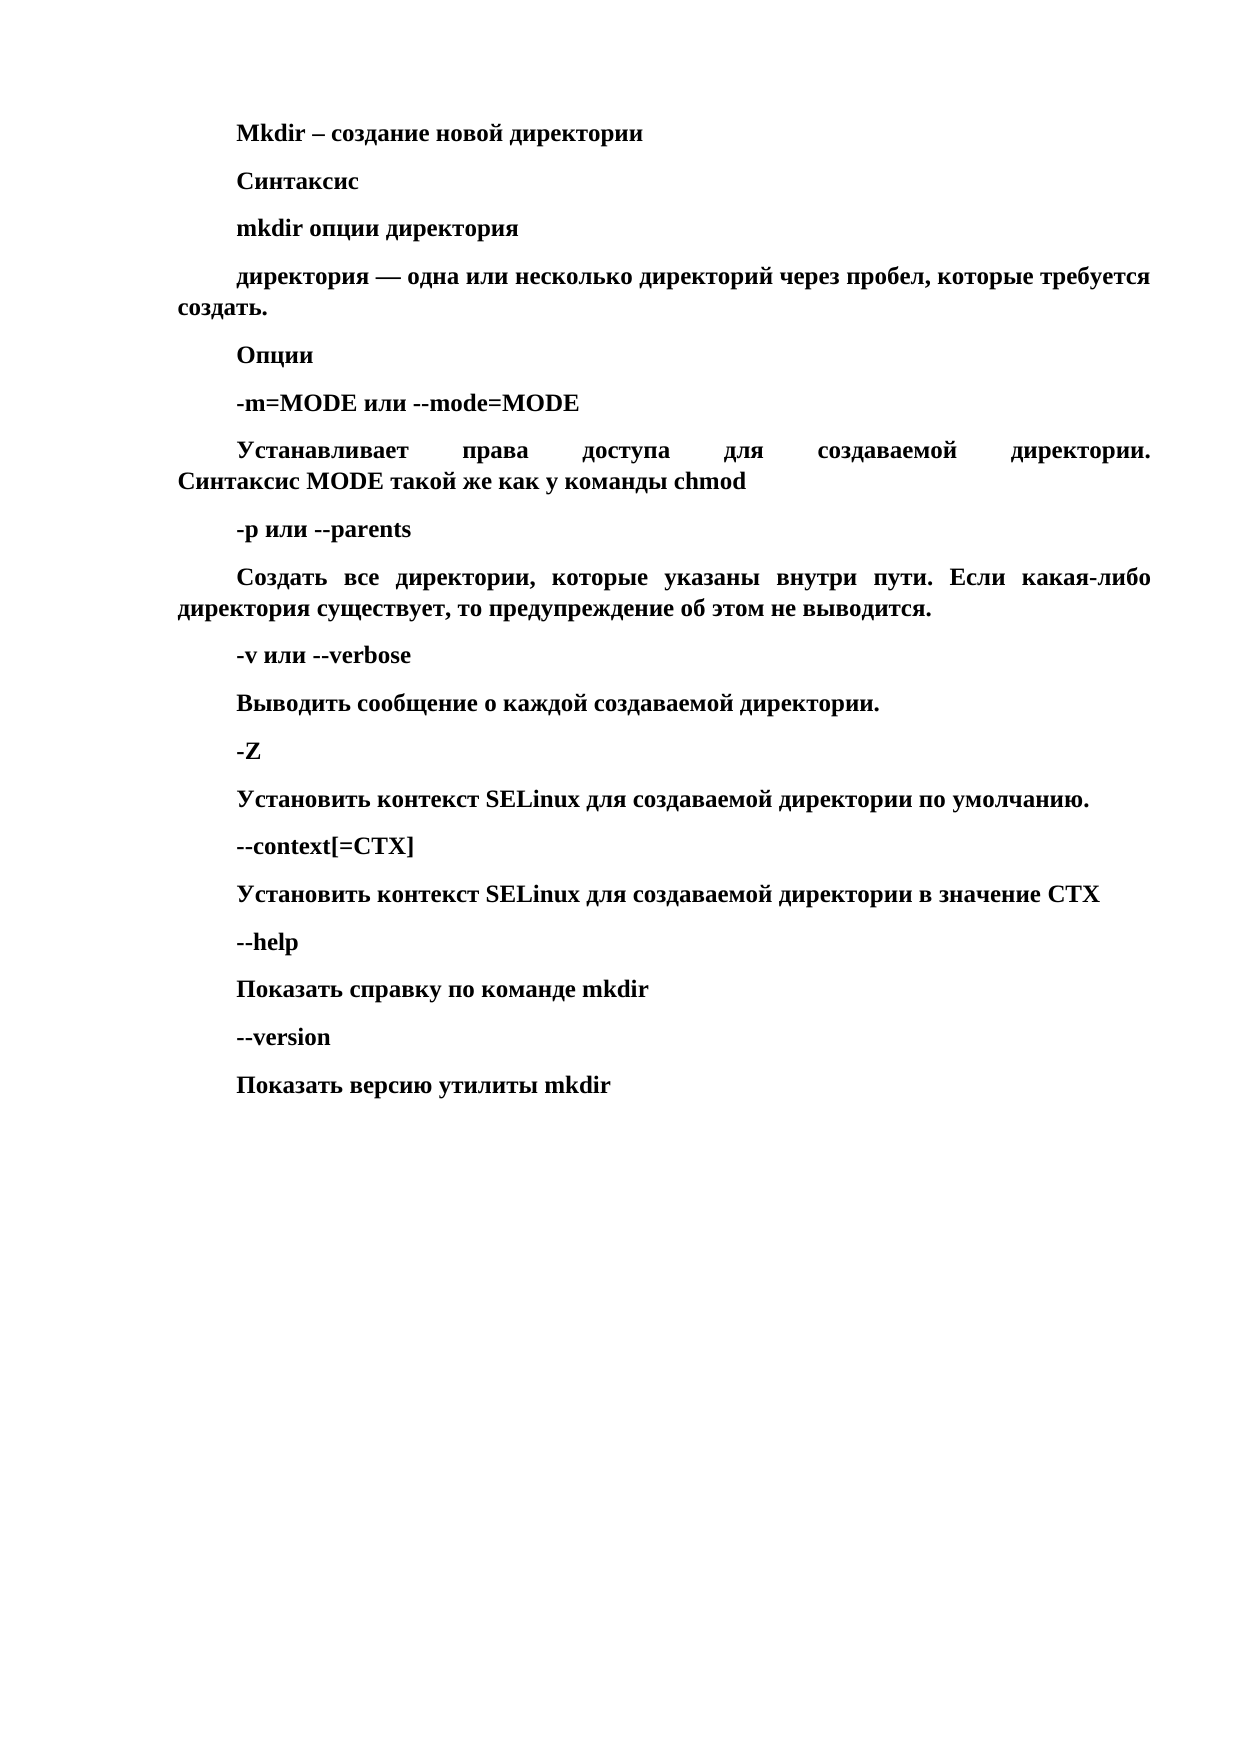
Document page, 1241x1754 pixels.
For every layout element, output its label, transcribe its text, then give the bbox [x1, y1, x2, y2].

text -Z [177, 736, 1152, 765]
text Mkdir – создание новой директории [177, 118, 1152, 147]
text Синтаксис [177, 166, 1152, 194]
text -v или --verbose [177, 641, 1152, 669]
text --version [177, 1022, 1152, 1051]
text Опции [177, 340, 1152, 369]
text Создать все директории, которые указаны внутри пути. Если какая-либо директория существует, то предупреждение об этом не выводится. [177, 562, 1152, 622]
text mkdir опции директория [177, 213, 1152, 242]
text Показать версию утилиты mkdir [177, 1070, 1152, 1099]
text --help [177, 927, 1152, 956]
text --context[=CTX] [177, 831, 1152, 860]
text Устанавливает права доступа для создаваемой директории. Синтаксис MODE такой же как у команды chmod [177, 435, 1152, 495]
text Установить контекст SELinux для создаваемой директории по умолчанию. [177, 784, 1152, 812]
text Показать справку по команде mkdir [177, 974, 1152, 1003]
text -p или --parents [177, 514, 1152, 543]
text директория — одна или несколько директорий через пробел, которые требуется создать. [177, 261, 1152, 321]
text Выводить сообщение о каждой создаваемой директории. [177, 688, 1152, 717]
text -m=MODE или --mode=MODE [177, 388, 1152, 416]
text Установить контекст SELinux для создаваемой директории в значение CTX [177, 879, 1152, 908]
